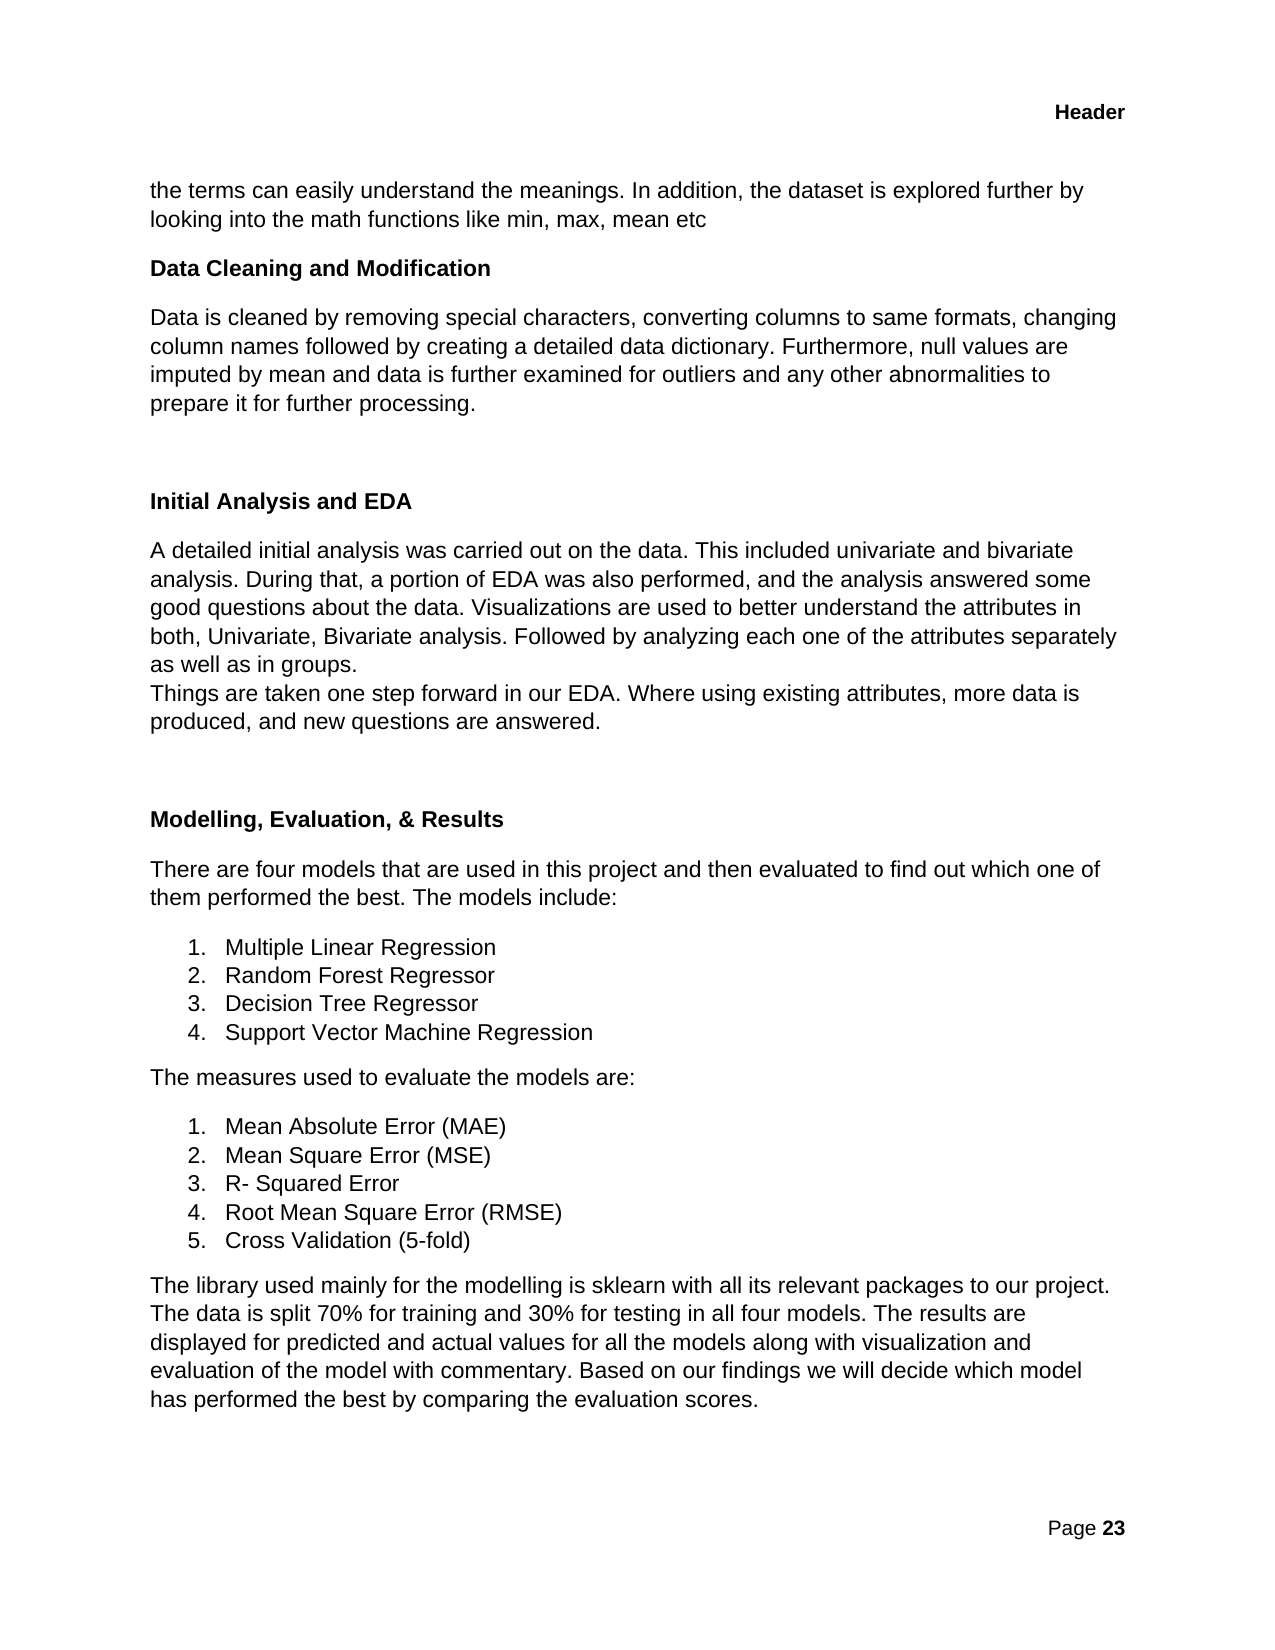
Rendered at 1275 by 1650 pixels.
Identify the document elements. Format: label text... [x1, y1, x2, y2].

list Root Mean Square Error (RMSE) [187, 1198, 1125, 1225]
list Random Forest Regressor [187, 962, 1125, 988]
list Mean Square Error (MSE) [187, 1142, 1125, 1168]
text The library used mainly for the modelling is sklearn with all its relevant packages to our project. The data is split 70% for training and 30% for testing in all four models. The results are displayed for predicted and actual values for all the models along with visualization and evaluation of the model with commentary. Based on our findings we will decide which model has performed the best by comparing the evaluation scores. [150, 1272, 1125, 1412]
text Data is cleaned by removing special characters, converting columns to same formats, changing column names followed by creating a detailed data dictionary. Furthermore, null values are imputed by mean and data is further examined for outliers and any other abnormalities to prepare it for further processing. [150, 304, 1125, 416]
text Modelling, Evaluation, & Results [150, 806, 1125, 833]
text A detailed initial analysis was carried out on the data. This included univariate and bivariate analysis. During that, a portion of EDA was also performed, and the analysis answered some good questions about the data. Visualizations are used to better understand the attributes in both, Univariate, Bivariate analysis. Followed by analyzing each one of the attributes separately as well as in groups. Things are taken one step forward in our EDA. Where using existing attributes, more data is produced, and new questions are answered. [150, 537, 1125, 734]
text Initial Analysis and EDA [150, 488, 1125, 514]
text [150, 177, 1125, 232]
list Multiple Linear Regression [187, 933, 1125, 960]
list R- Squared Error [187, 1170, 1125, 1196]
list Decision Tree Regressor [187, 990, 1125, 1017]
list Cross Validation (5-fold) [187, 1227, 1125, 1253]
text There are four models that are used in this project and then evaluated to find out which one of them performed the best. The models include: [150, 856, 1125, 911]
text The measures used to evaluate the models are: [150, 1064, 1125, 1090]
text Data Cleaning and Modification [150, 255, 1125, 281]
list Support Vector Machine Regression [187, 1019, 1125, 1045]
list Mean Absolute Error (MAE) [187, 1113, 1125, 1139]
